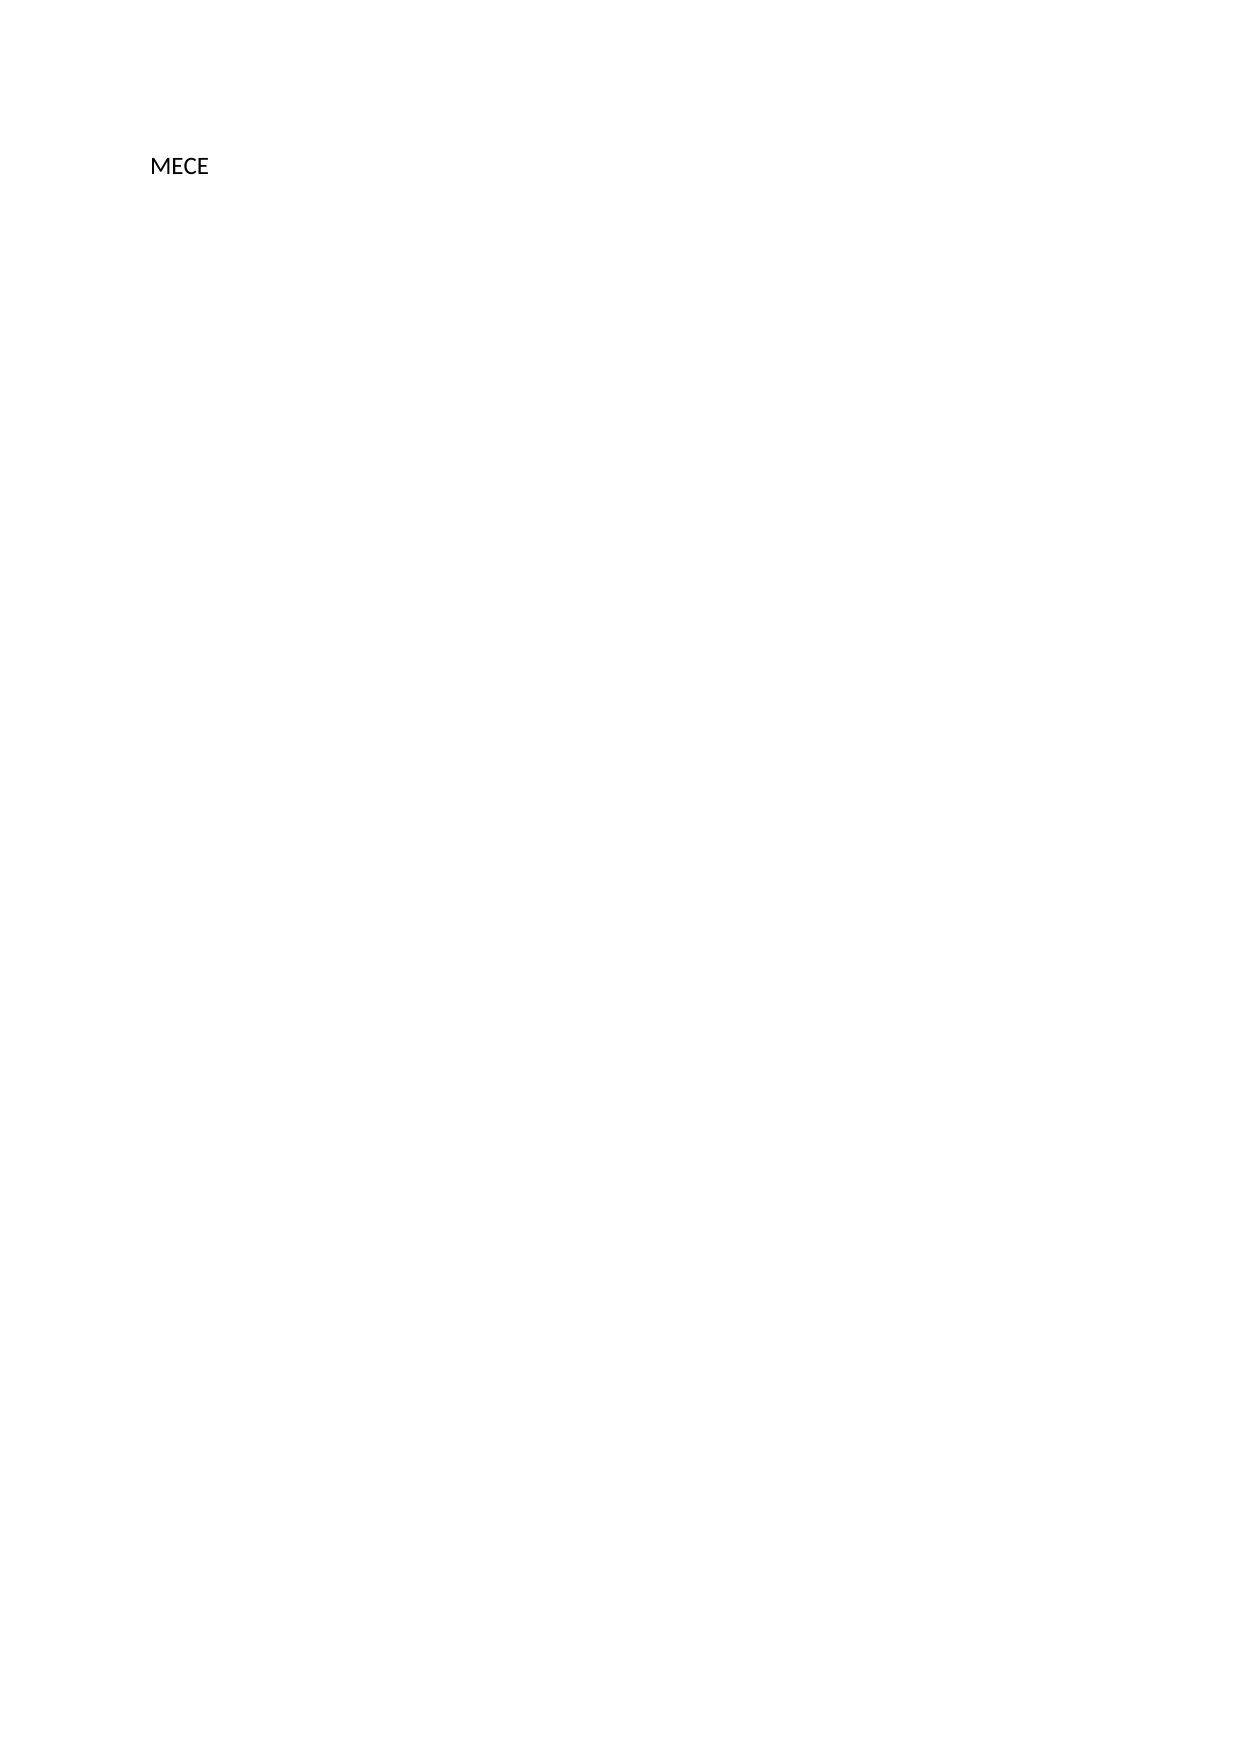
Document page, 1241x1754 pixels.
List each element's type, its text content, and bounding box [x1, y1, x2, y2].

text MECE [150, 150, 1090, 181]
